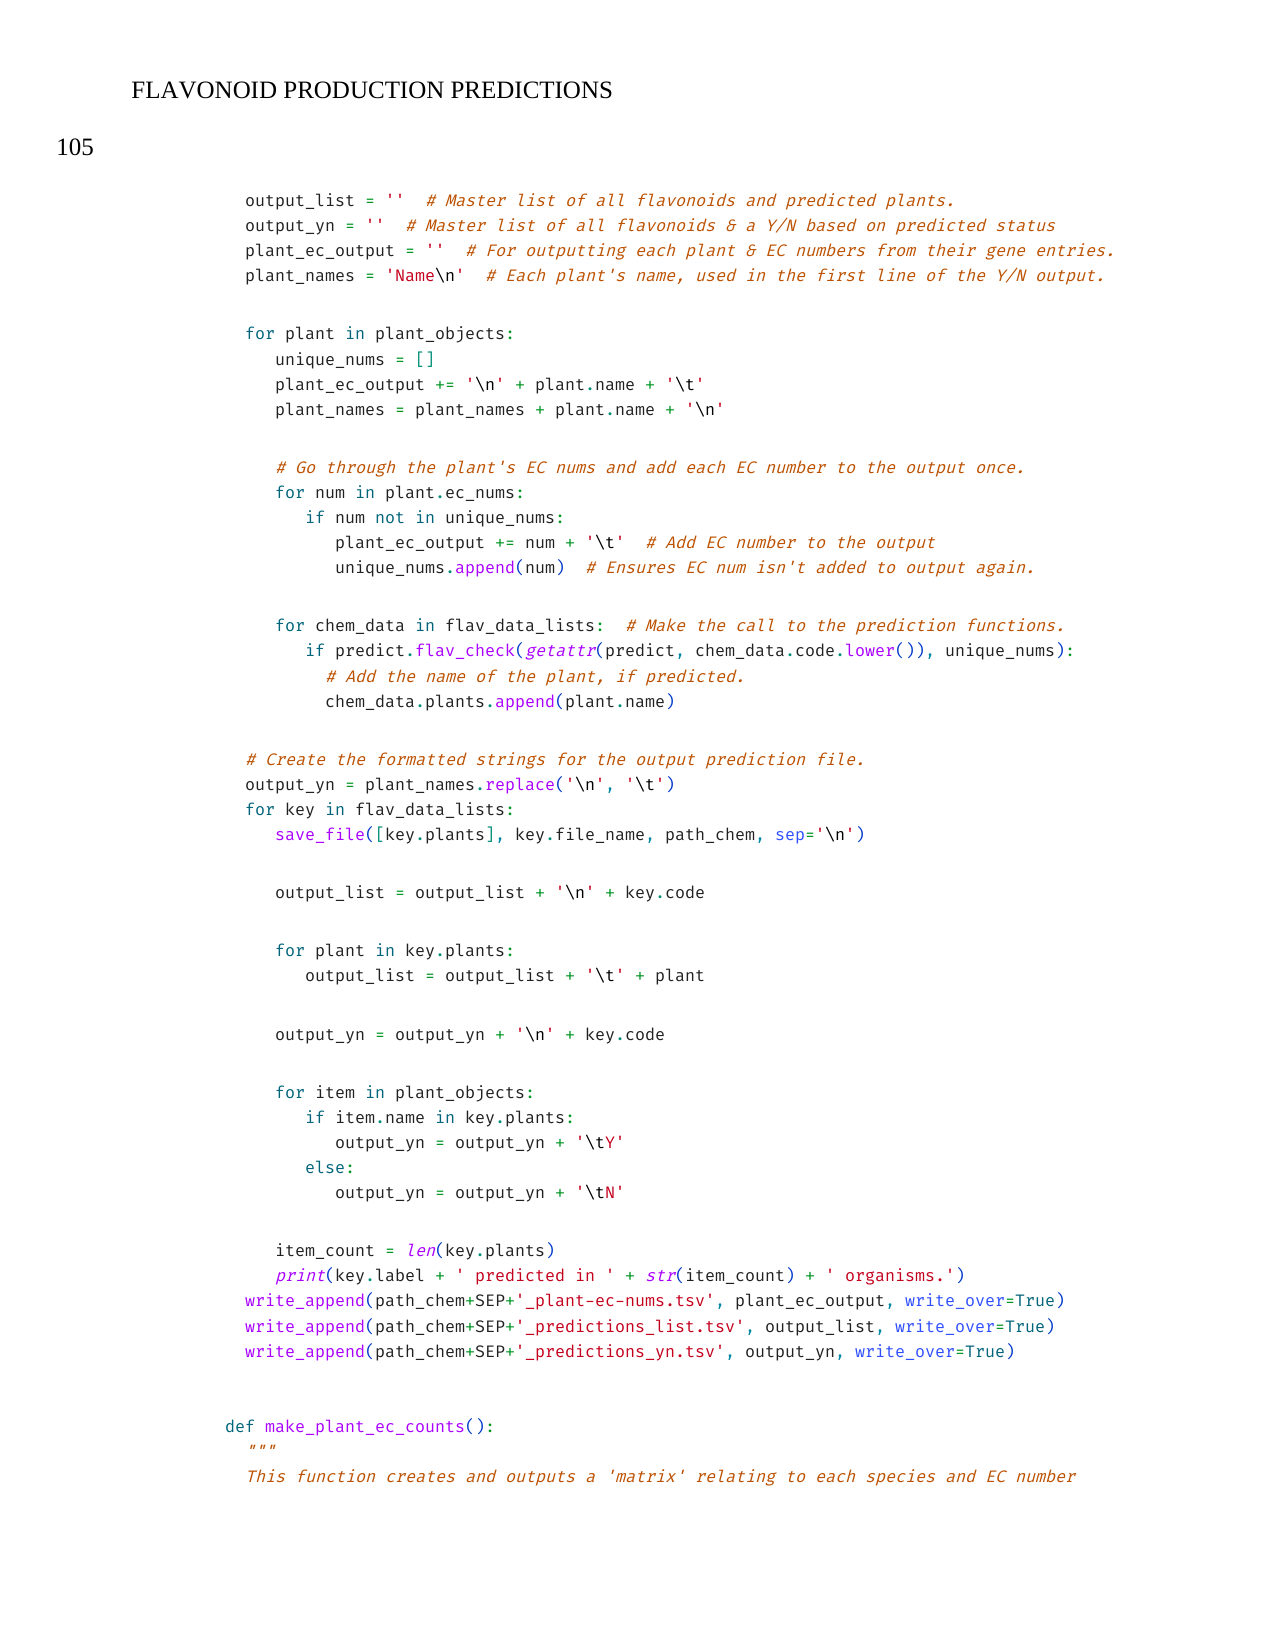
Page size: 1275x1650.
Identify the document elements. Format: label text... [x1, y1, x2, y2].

text unique_nums.append(num) # Ensures EC num isn't added to output again. [225, 557, 1125, 579]
text output_yn = '' # Master list of all flavonoids & a Y/N based on predicted status [225, 215, 1125, 237]
text write_append(path_chem+SEP+'_predictions_list.tsv', output_list, write_over=True) [225, 1316, 1125, 1337]
text unique_nums = [] [225, 348, 1125, 370]
text if num not in unique_nums: [225, 507, 1125, 529]
text output_list = output_list + '\t' + plant [225, 965, 1125, 987]
text plant_names = plant_names + plant.name + '\n' [225, 399, 1125, 421]
text plant_ec_output += num + '\t' # Add EC number to the output [225, 532, 1125, 554]
text for plant in key.plants: [225, 940, 1125, 962]
text write_append(path_chem+SEP+'_plant-ec-nums.tsv', plant_ec_output, write_over=True) [225, 1290, 1125, 1312]
text output_yn = output_yn + '\tY' [225, 1132, 1125, 1154]
text # Create the formatted strings for the output prediction file. [225, 749, 1125, 771]
text plant_ec_output = '' # For outputting each plant & EC numbers from their gene entries. [225, 240, 1125, 262]
text output_yn = output_yn + '\n' + key.code [225, 1023, 1125, 1045]
text for plant in plant_objects: [225, 323, 1125, 345]
text output_yn = plant_names.replace('\n', '\t') [225, 774, 1125, 796]
text output_yn = output_yn + '\tN' [225, 1182, 1125, 1204]
text for key in flav_data_lists: [225, 799, 1125, 821]
text for item in plant_objects: [225, 1082, 1125, 1103]
text This function creates and outputs a 'matrix' relating to each species and EC number [225, 1466, 1125, 1488]
text print(key.label + ' predicted in ' + str(item_count) + ' organisms.') [225, 1265, 1125, 1287]
text """ [225, 1441, 1125, 1463]
text if item.name in key.plants: [225, 1107, 1125, 1129]
text item_count = len(key.plants) [225, 1240, 1125, 1262]
text for num in plant.ec_nums: [225, 482, 1125, 504]
text write_append(path_chem+SEP+'_predictions_yn.tsv', output_yn, write_over=True) [225, 1341, 1125, 1362]
text def make_plant_ec_counts(): [225, 1416, 1125, 1438]
text output_list = '' # Master list of all flavonoids and predicted plants. [225, 190, 1125, 212]
text plant_ec_output += '\n' + plant.name + '\t' [225, 373, 1125, 395]
text # Add the name of the plant, if predicted. [225, 666, 1125, 687]
text # Go through the plant's EC nums and add each EC number to the output once. [225, 457, 1125, 479]
text save_file([key.plants], key.file_name, path_chem, sep='\n') [225, 824, 1125, 846]
text plant_names = 'Name\n' # Each plant's name, used in the first line of the Y/N output. [225, 265, 1125, 287]
text for chem_data in flav_data_lists: # Make the call to the prediction functions. [225, 615, 1125, 637]
text else: [225, 1157, 1125, 1179]
text if predict.flav_check(getattr(predict, chem_data.code.lower()), unique_nums): [225, 640, 1125, 662]
text chem_data.plants.append(plant.name) [225, 691, 1125, 712]
text output_list = output_list + '\n' + key.code [225, 882, 1125, 904]
